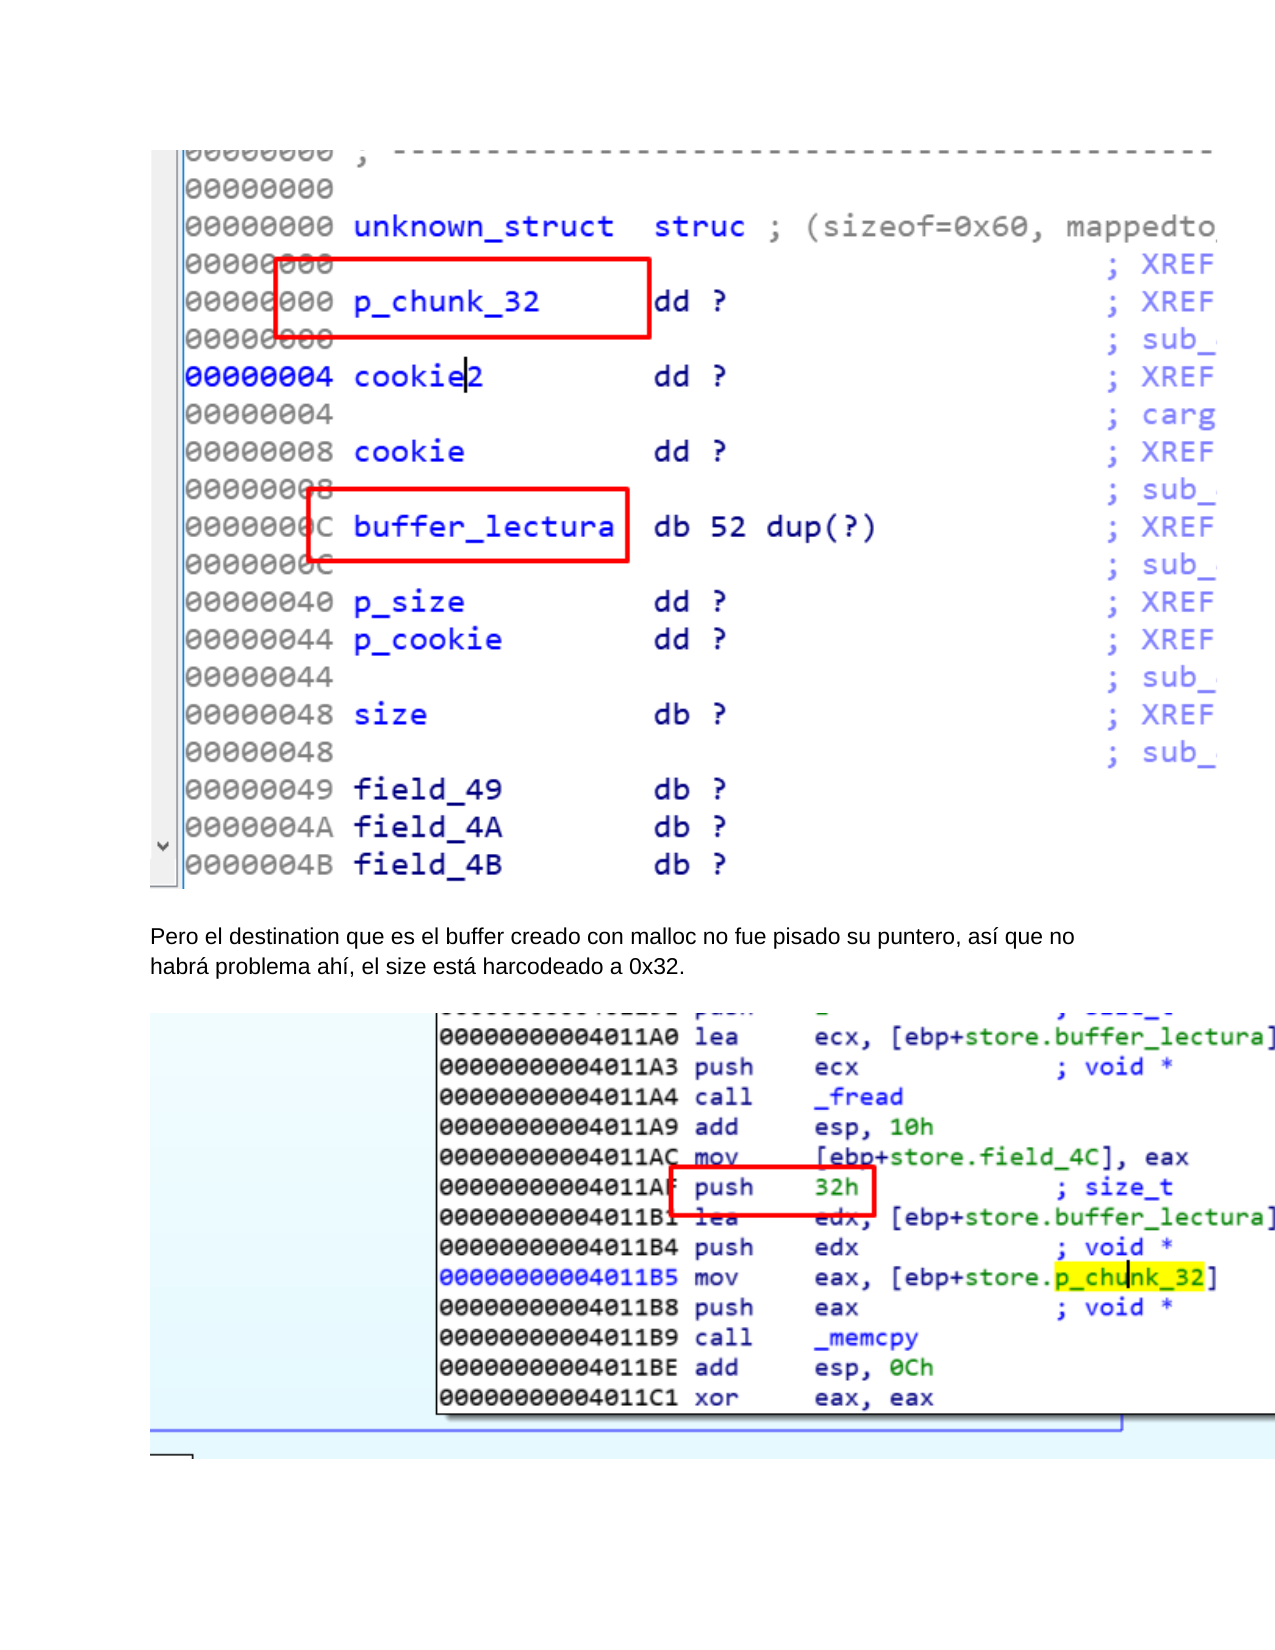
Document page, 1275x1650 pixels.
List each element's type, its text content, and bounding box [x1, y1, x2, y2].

text Pero el destination que es el buffer creado con malloc no fue pisado su puntero, así que no habrá problema ahí, el size está harcodeado a 0x32. [150, 923, 1125, 980]
picture [150, 1013, 1275, 1459]
picture [150, 150, 1218, 889]
